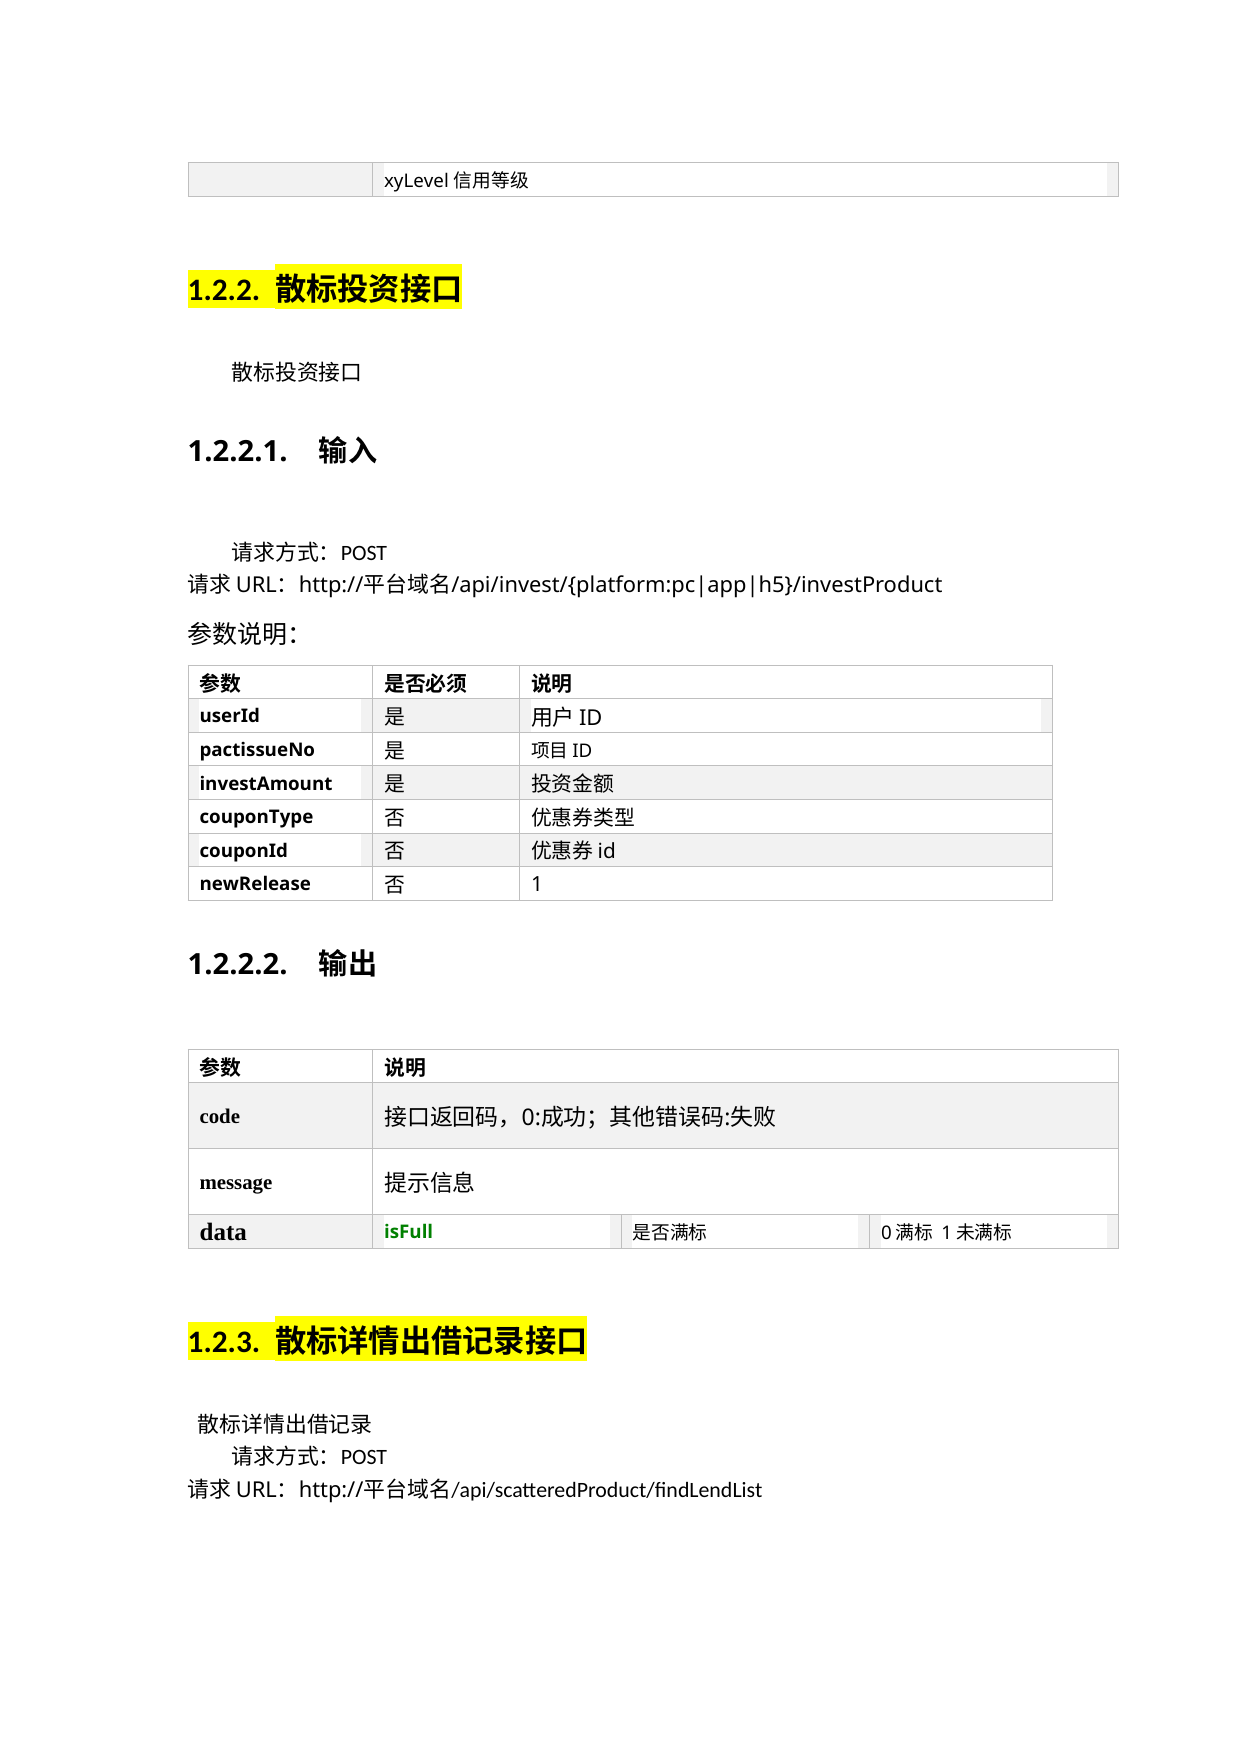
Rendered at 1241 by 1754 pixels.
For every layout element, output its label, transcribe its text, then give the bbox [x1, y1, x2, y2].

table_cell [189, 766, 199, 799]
text 请求方式：POST [187, 1439, 1053, 1471]
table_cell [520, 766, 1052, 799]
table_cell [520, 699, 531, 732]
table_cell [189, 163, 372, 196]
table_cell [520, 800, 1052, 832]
subtitle 散标详情出借记录接口 [187, 1306, 1053, 1371]
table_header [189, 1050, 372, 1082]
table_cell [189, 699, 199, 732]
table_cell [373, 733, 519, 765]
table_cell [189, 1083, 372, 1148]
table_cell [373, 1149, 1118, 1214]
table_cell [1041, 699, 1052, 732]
text 散标投资接口 [187, 354, 1053, 387]
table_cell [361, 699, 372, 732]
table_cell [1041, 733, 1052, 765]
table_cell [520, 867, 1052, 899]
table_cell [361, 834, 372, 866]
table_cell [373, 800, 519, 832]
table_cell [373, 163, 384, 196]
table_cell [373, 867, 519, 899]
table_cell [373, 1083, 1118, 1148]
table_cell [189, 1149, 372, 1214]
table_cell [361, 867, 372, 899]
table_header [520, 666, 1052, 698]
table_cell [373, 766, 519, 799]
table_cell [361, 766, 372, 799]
subtitle 输出 [187, 930, 1053, 995]
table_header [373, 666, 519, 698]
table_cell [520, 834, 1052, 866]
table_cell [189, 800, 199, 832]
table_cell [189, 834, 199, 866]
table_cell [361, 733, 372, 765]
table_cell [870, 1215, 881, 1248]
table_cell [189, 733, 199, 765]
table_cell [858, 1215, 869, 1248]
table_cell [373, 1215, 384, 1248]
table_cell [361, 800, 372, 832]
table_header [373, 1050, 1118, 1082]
text 请求URL：http://平台域名/api/scatteredProduct/findLendList [187, 1471, 1053, 1504]
subtitle 散标投资接口 [187, 254, 1053, 319]
subtitle 输入 [187, 416, 1053, 481]
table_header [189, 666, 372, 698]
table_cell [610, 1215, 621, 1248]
text 请求URL：http://平台域名/api/invest/{platform:pc|app|h5}/investProduct [187, 567, 1053, 600]
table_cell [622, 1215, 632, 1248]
text 请求方式：POST [187, 535, 1053, 567]
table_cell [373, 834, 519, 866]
text 参数说明： [187, 600, 1053, 665]
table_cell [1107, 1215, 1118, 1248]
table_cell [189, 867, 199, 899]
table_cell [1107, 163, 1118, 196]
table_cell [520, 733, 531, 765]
text 散标详情出借记录 [187, 1406, 1053, 1439]
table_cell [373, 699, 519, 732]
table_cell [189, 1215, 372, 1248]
